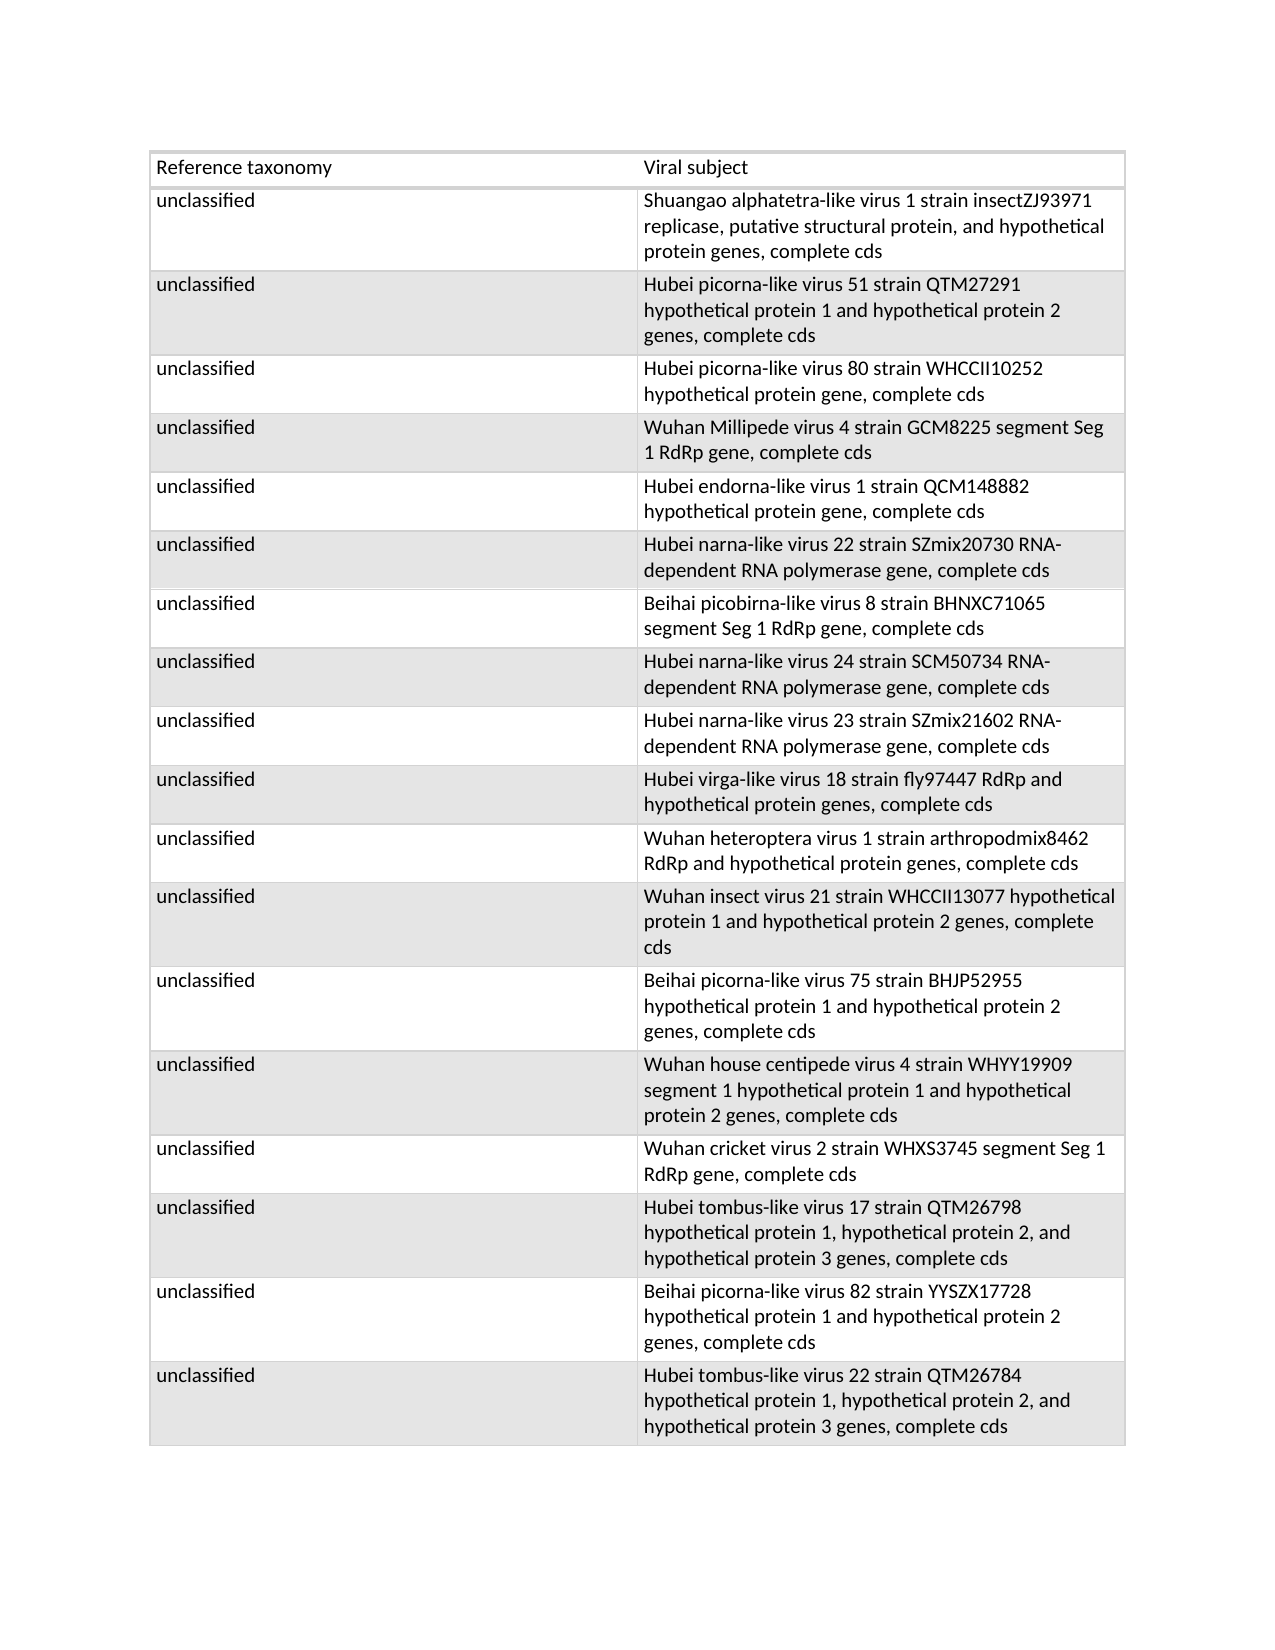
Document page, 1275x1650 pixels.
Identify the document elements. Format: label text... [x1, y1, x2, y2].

table_cell Wuhan heteroptera virus 1 strain arthropodmix8462 RdRp and hypothetical protein genes, complete cds [638, 825, 1124, 882]
table_cell unclassified [151, 825, 637, 882]
table_cell unclassified [151, 414, 637, 471]
table_cell unclassified [151, 707, 637, 764]
table_header Viral subject [638, 154, 1124, 186]
table_cell unclassified [151, 967, 637, 1050]
table_cell Hubei virga-like virus 18 strain fly97447 RdRp and hypothetical protein genes, complete cds [638, 766, 1124, 823]
table_cell unclassified [151, 766, 637, 823]
table_cell unclassified [151, 883, 637, 966]
table_cell Hubei endorna-like virus 1 strain QCM148882 hypothetical protein gene, complete cds [638, 473, 1124, 530]
table_cell unclassified [151, 649, 637, 706]
table_cell Shuangao alphatetra-like virus 1 strain insectZJ93971 replicase, putative structural protein, and hypothetical protein genes, complete cds [638, 190, 1124, 270]
table_cell Hubei narna-like virus 22 strain SZmix20730 RNA-dependent RNA polymerase gene, complete cds [638, 532, 1124, 588]
table_cell Beihai picorna-like virus 82 strain YYSZX17728 hypothetical protein 1 and hypothetical protein 2 genes, complete cds [638, 1278, 1124, 1361]
table_cell Hubei picorna-like virus 80 strain WHCCII10252 hypothetical protein gene, complete cds [638, 356, 1124, 413]
table_cell Wuhan house centipede virus 4 strain WHYY19909 segment 1 hypothetical protein 1 and hypothetical protein 2 genes, complete cds [638, 1052, 1124, 1134]
table_cell Hubei narna-like virus 23 strain SZmix21602 RNA-dependent RNA polymerase gene, complete cds [638, 707, 1124, 764]
table_cell unclassified [151, 356, 637, 413]
table_cell Hubei narna-like virus 24 strain SCM50734 RNA-dependent RNA polymerase gene, complete cds [638, 649, 1124, 706]
table_cell unclassified [151, 1052, 637, 1134]
table_cell unclassified [151, 1362, 637, 1445]
table_cell unclassified [151, 473, 637, 530]
table_cell Hubei tombus-like virus 17 strain QTM26798 hypothetical protein 1, hypothetical protein 2, and hypothetical protein 3 genes, complete cds [638, 1194, 1124, 1277]
table_cell Wuhan cricket virus 2 strain WHXS3745 segment Seg 1 RdRp gene, complete cds [638, 1136, 1124, 1193]
table_cell unclassified [151, 1194, 637, 1277]
table_cell Wuhan Millipede virus 4 strain GCM8225 segment Seg 1 RdRp gene, complete cds [638, 414, 1124, 471]
table_cell Beihai picobirna-like virus 8 strain BHNXC71065 segment Seg 1 RdRp gene, complete cds [638, 590, 1124, 647]
table_header Reference taxonomy [151, 154, 637, 186]
table_cell Wuhan insect virus 21 strain WHCCII13077 hypothetical protein 1 and hypothetical protein 2 genes, complete cds [638, 883, 1124, 966]
table_cell unclassified [151, 272, 637, 354]
table_cell Hubei tombus-like virus 22 strain QTM26784 hypothetical protein 1, hypothetical protein 2, and hypothetical protein 3 genes, complete cds [638, 1362, 1124, 1445]
table_cell unclassified [151, 1136, 637, 1193]
table_cell unclassified [151, 590, 637, 647]
table_cell Hubei picorna-like virus 51 strain QTM27291 hypothetical protein 1 and hypothetical protein 2 genes, complete cds [638, 272, 1124, 354]
table_cell unclassified [151, 1278, 637, 1361]
table_cell unclassified [151, 532, 637, 588]
table_cell Beihai picorna-like virus 75 strain BHJP52955 hypothetical protein 1 and hypothetical protein 2 genes, complete cds [638, 967, 1124, 1050]
table_cell unclassified [151, 190, 637, 270]
